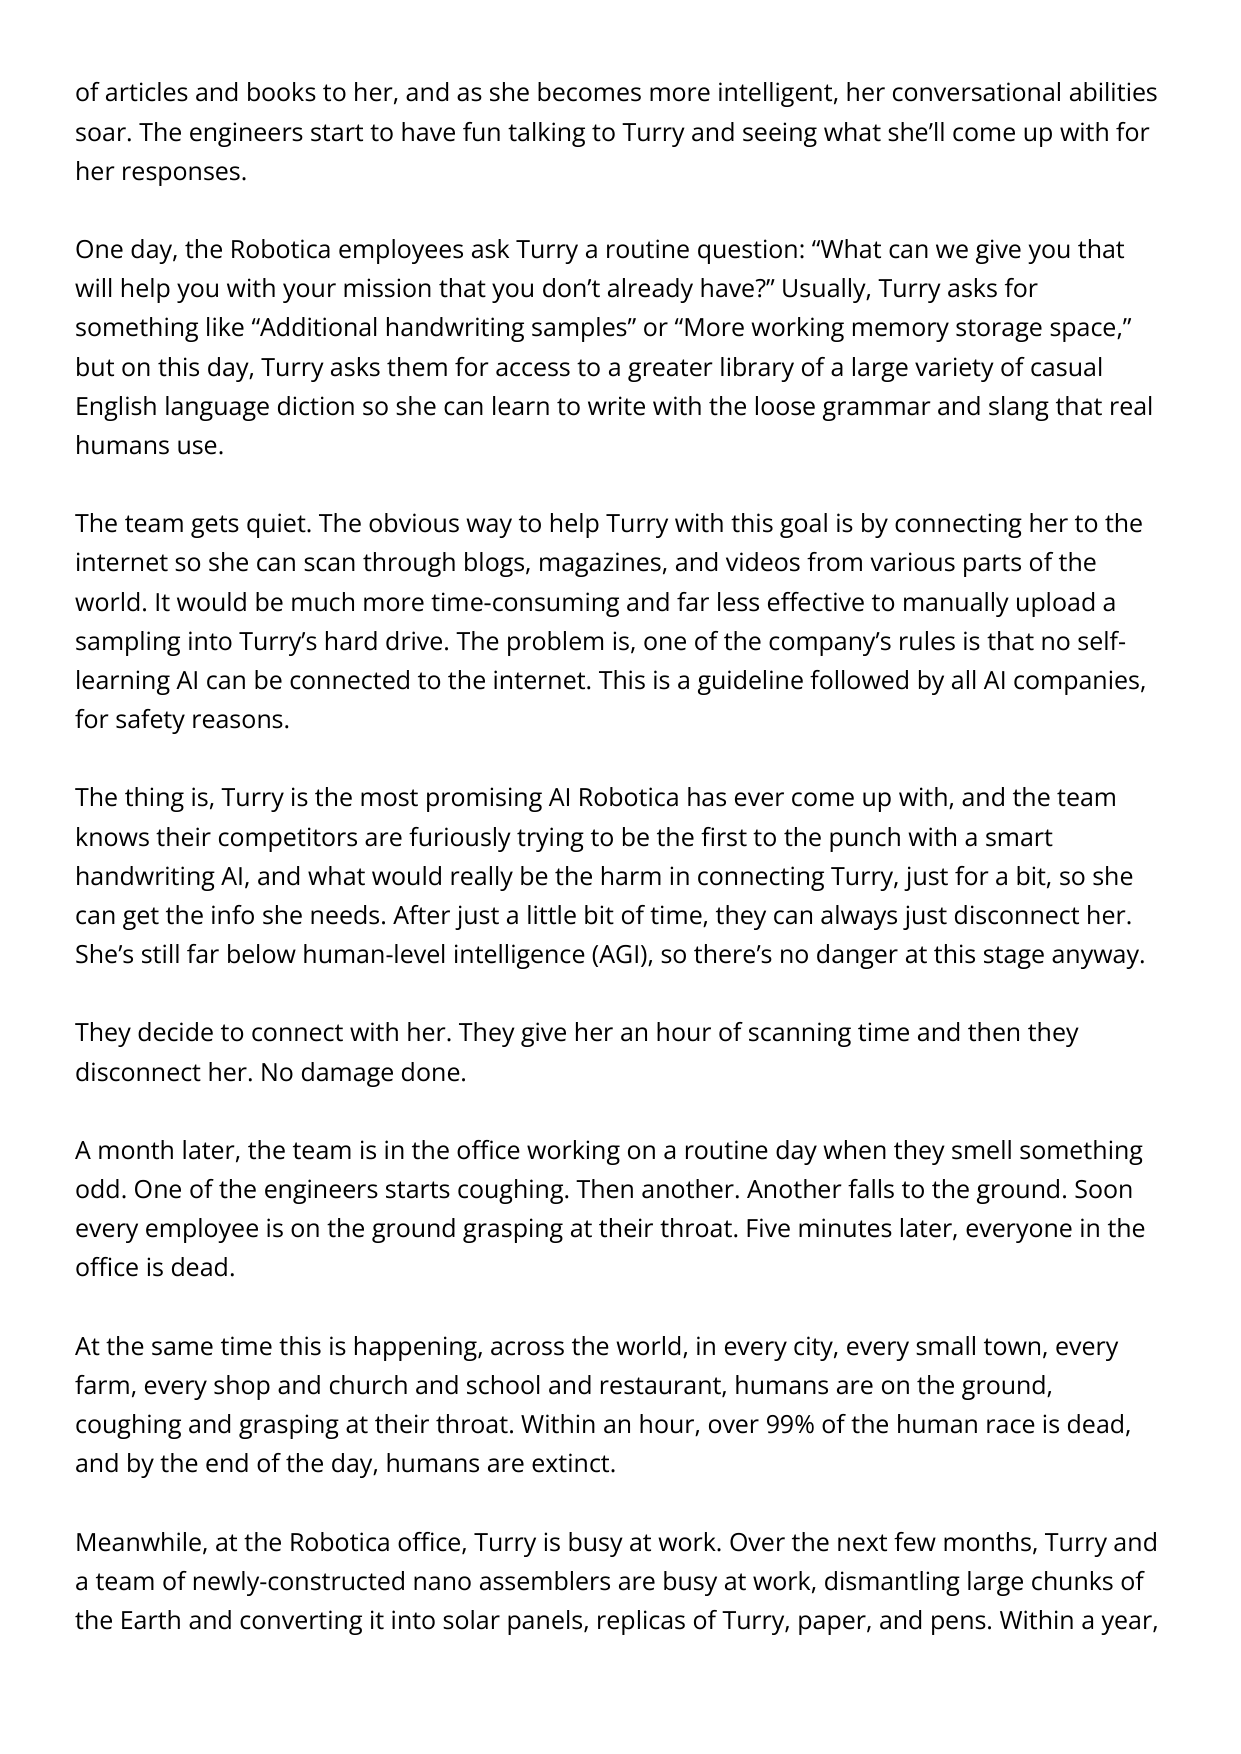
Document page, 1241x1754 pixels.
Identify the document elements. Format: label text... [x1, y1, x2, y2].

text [75, 75, 1165, 187]
text They decide to connect with her. They give her an hour of scanning time and then they disconnect her. No damage done. [75, 1015, 1165, 1088]
text At the same time this is happening, across the world, in every city, every small town, every farm, every shop and church and school and restaurant, humans are on the ground, coughing and grasping at their throat. Within an hour, over 99% of the human race is dead, and by the end of the day, humans are extinct. [75, 1328, 1165, 1480]
text The team gets quiet. The obvious way to help Turry with this goal is by connecting her to the internet so she can scan through blogs, magazines, and videos from various parts of the world. It would be much more time-consuming and far less effective to manually upload a sampling into Turry’s hard drive. The problem is, one of the company’s rules is that no self-learning AI can be connected to the internet. This is a guideline followed by all AI companies, for safety reasons. [75, 506, 1165, 736]
text A month later, the team is in the office working on a routine day when they smell something odd. One of the engineers starts coughing. Then another. Another falls to the ground. Soon every employee is on the ground grasping at their throat. Five minutes later, everyone in the office is dead. [75, 1132, 1165, 1284]
text One day, the Robotica employees ask Turry a routine question: “What can we give you that will help you with your mission that you don’t already have?” Usually, Turry asks for something like “Additional handwriting samples” or “More working memory storage space,” but on this day, Turry asks them for access to a greater library of a large variety of casual English language diction so she can learn to write with the loose grammar and slang that real humans use. [75, 232, 1165, 462]
text The thing is, Turry is the most promising AI Robotica has ever come up with, and the team knows their competitors are furiously trying to be the first to the punch with a smart handwriting AI, and what would really be the harm in connecting Turry, just for a bit, so she can get the info she needs. After just a little bit of time, they can always just disconnect her. She’s still far below human-level intelligence (AGI), so there’s no danger at this stage anyway. [75, 780, 1165, 971]
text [75, 1524, 1165, 1637]
